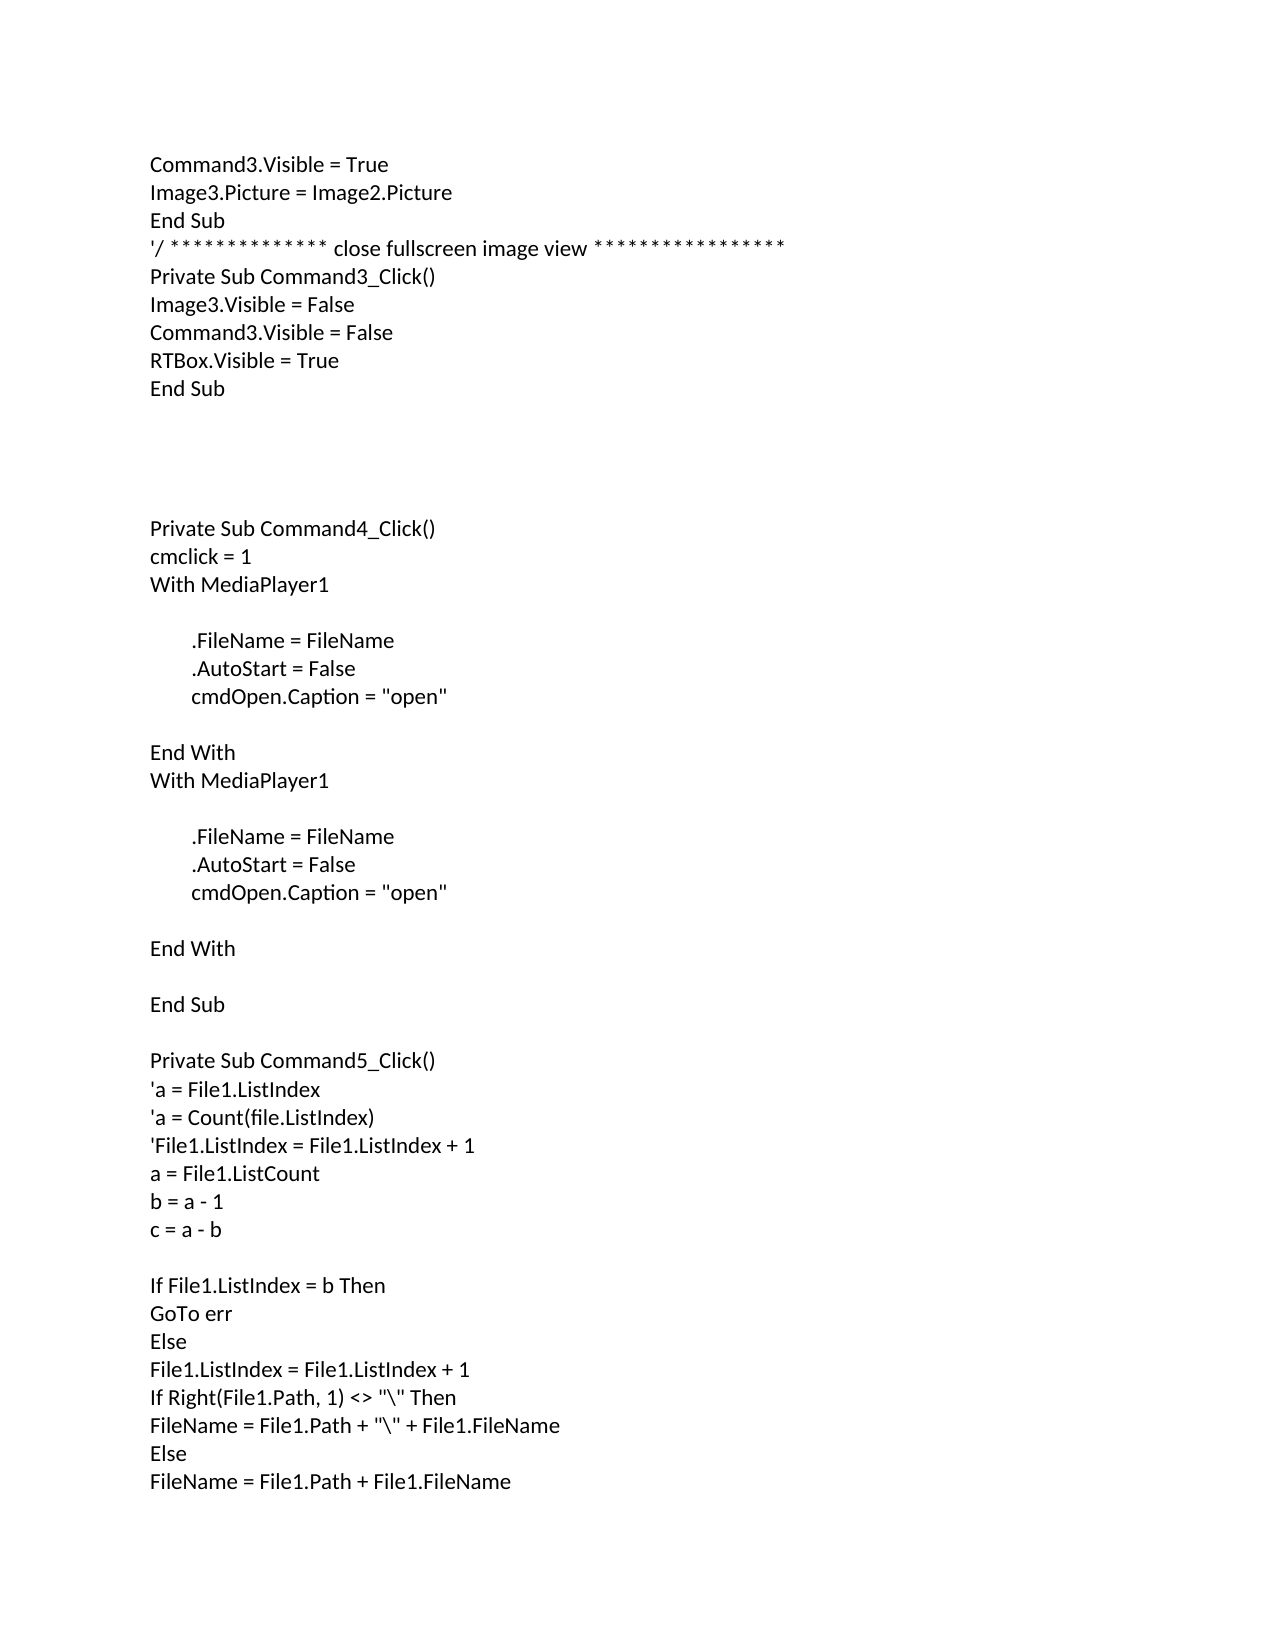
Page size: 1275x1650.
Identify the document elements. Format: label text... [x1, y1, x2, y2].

text End Sub [150, 374, 1125, 402]
text Else [150, 1327, 1125, 1355]
text End With [150, 934, 1125, 963]
text FileName = File1.Path + File1.FileName [150, 1467, 1125, 1495]
text End With [150, 738, 1125, 766]
text Command3.Visible = True [150, 150, 1125, 178]
text With MediaPlayer1 [150, 570, 1125, 598]
text File1.ListIndex = File1.ListIndex + 1 [150, 1355, 1125, 1383]
text .FileName = FileName [150, 626, 1125, 654]
text If File1.ListIndex = b Then [150, 1271, 1125, 1299]
text .AutoStart = False [150, 654, 1125, 682]
text Private Sub Command4_Click() [150, 514, 1125, 542]
text cmdOpen.Caption = "open" [150, 682, 1125, 710]
text End Sub [150, 206, 1125, 234]
text Image3.Visible = False [150, 290, 1125, 318]
text cmdOpen.Caption = "open" [150, 878, 1125, 907]
text .AutoStart = False [150, 851, 1125, 878]
text a = File1.ListCount [150, 1159, 1125, 1187]
text b = a - 1 [150, 1187, 1125, 1215]
text Image3.Picture = Image2.Picture [150, 178, 1125, 206]
text If Right(File1.Path, 1) <> "\" Then [150, 1383, 1125, 1411]
text 'File1.ListIndex = File1.ListIndex + 1 [150, 1131, 1125, 1159]
text Command3.Visible = False [150, 318, 1125, 346]
text FileName = File1.Path + "\" + File1.FileName [150, 1411, 1125, 1439]
text 'a = File1.ListIndex [150, 1075, 1125, 1103]
text 'a = Count(file.ListIndex) [150, 1103, 1125, 1131]
text cmclick = 1 [150, 542, 1125, 570]
text c = a - b [150, 1215, 1125, 1243]
text RTBox.Visible = True [150, 346, 1125, 374]
text '/ ************** close fullscreen image view ***************** [150, 234, 1125, 262]
text End Sub [150, 991, 1125, 1019]
text GoTo err [150, 1299, 1125, 1327]
text Private Sub Command5_Click() [150, 1047, 1125, 1075]
text .FileName = FileName [150, 822, 1125, 851]
text With MediaPlayer1 [150, 766, 1125, 794]
text Private Sub Command3_Click() [150, 262, 1125, 290]
text Else [150, 1439, 1125, 1467]
